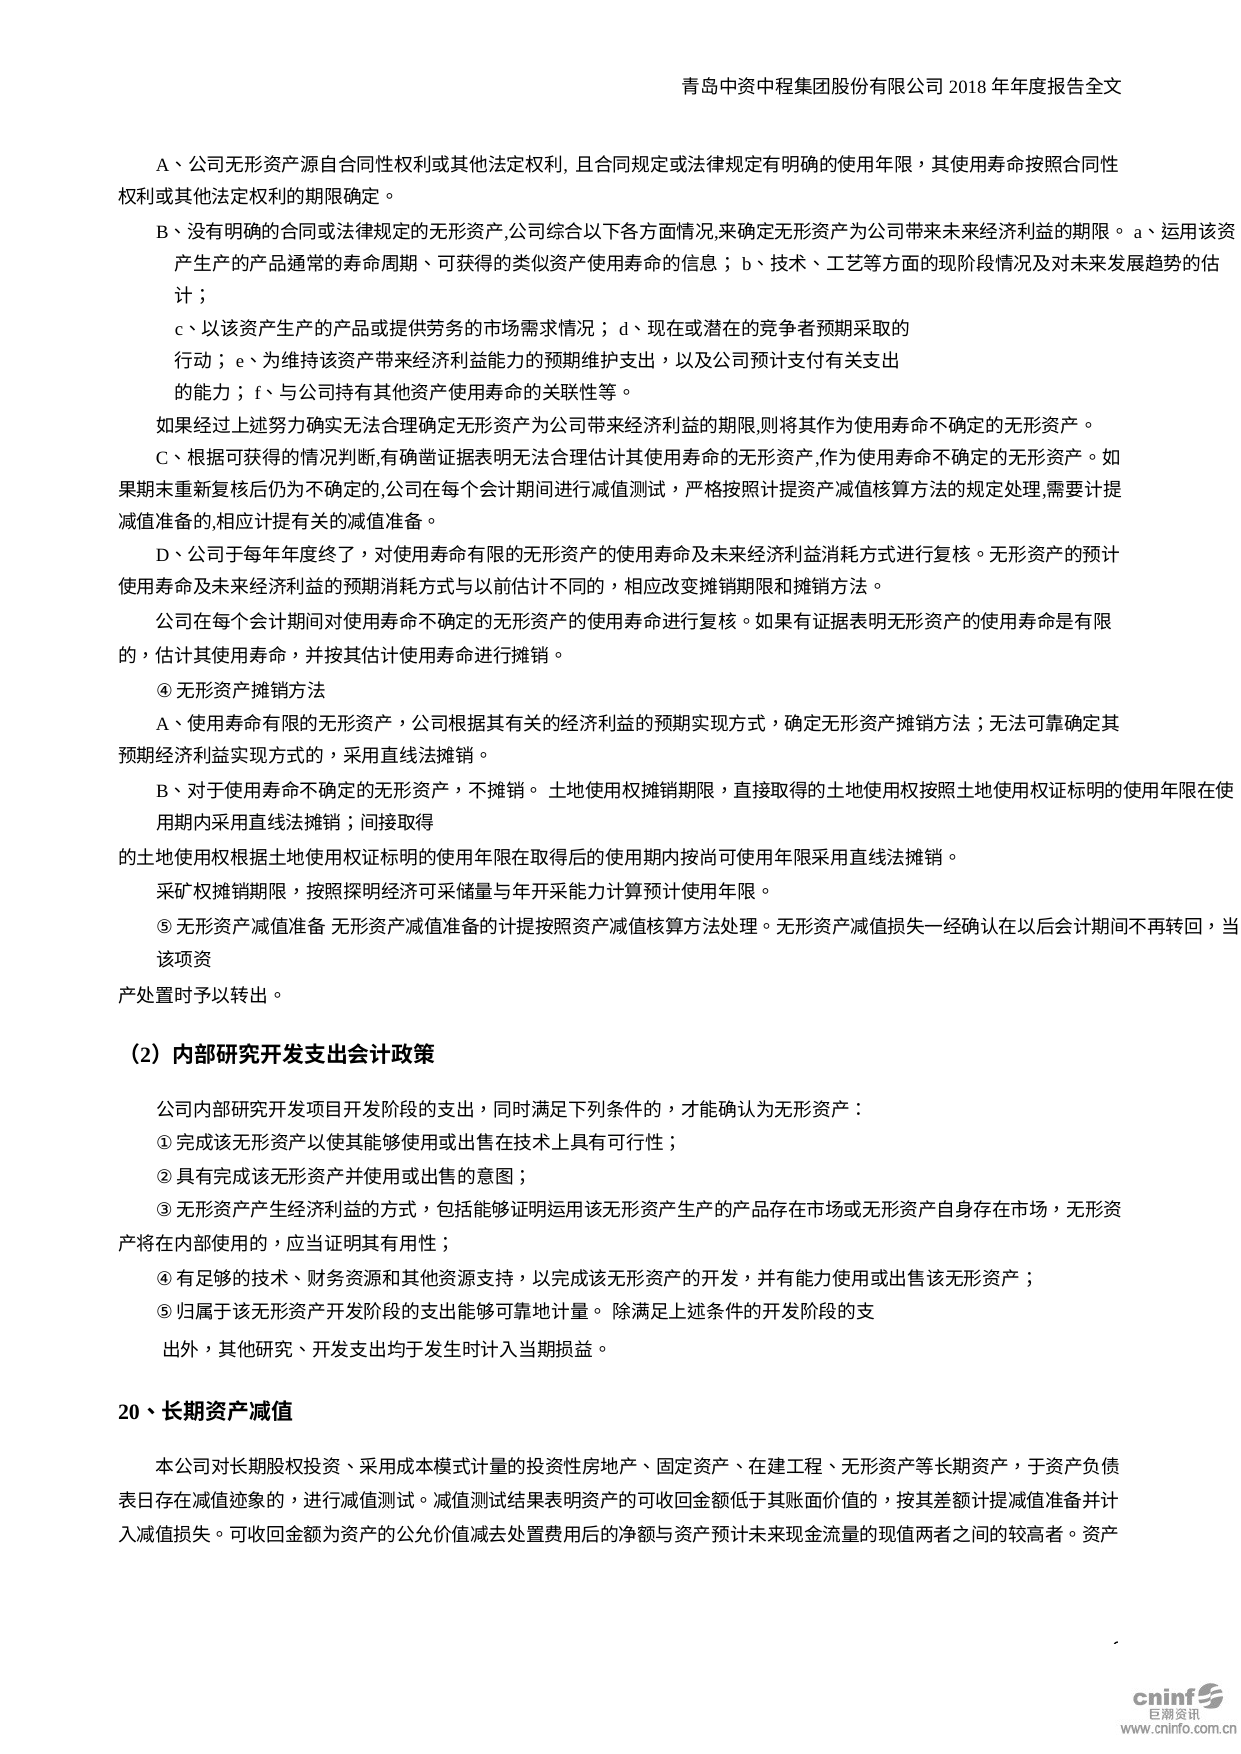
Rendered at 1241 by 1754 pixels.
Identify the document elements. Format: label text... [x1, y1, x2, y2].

text 的土地使用权根据土地使用权证标明的使用年限在取得后的使用期内按尚可使用年限采用直线法摊销。 采矿权摊销期限，按照探明经济可采储量与年开采能力计算预计使用年限。 [118, 844, 964, 903]
text A、使用寿命有限的无形资产，公司根据其有关的经济利益的预期实现方式，确定无形资产摊销方法；无法可靠确定其 预期经济利益实现方式的，采用直线法摊销。 [118, 711, 1122, 768]
text ③无形资产产生经济利益的方式，包括能够证明运用该无形资产生产的产品存在市场或无形资产自身存在市场，无形资 产将在内部使用的，应当证明其有用性； [118, 1197, 1122, 1255]
picture [1115, 1680, 1240, 1737]
text 产处置时予以转出。 [118, 982, 1240, 1007]
text ①完成该无形资产以使其能够使用或出售在技术上具有可行性； [156, 1130, 1240, 1155]
text ④无形资产摊销方法 [156, 677, 1240, 703]
subtitle （2）内部研究开发支出会计政策 [118, 1039, 1240, 1068]
text 公司在每个会计期间对使用寿命不确定的无形资产的使用寿命进行复核。如果有证据表明无形资产的使用寿命是有限 的，估计其使用寿命，并按其估计使用寿命进行摊销。 [118, 608, 1112, 667]
text c、以该资产生产的产品或提供劳务的市场需求情况； d、现在或潜在的竞争者预期采取的行动； e、为维持该资产带来经济利益能力的预期维护支出，以及公司预计支付有关支出的能力； f、与公司持有其他资产使用寿命的关联性等。 [174, 316, 916, 405]
text ④有足够的技术、财务资源和其他资源支持，以完成该无形资产的开发，并有能力使用或出售该无形资产； [156, 1265, 1240, 1291]
text ⑤归属于该无形资产开发阶段的支出能够可靠地计量。 除满足上述条件的开发阶段的支出外，其他研究、开发支出均于发生时计入当期损益。 [156, 1298, 876, 1362]
text D、公司于每年年度终了，对使用寿命有限的无形资产的使用寿命及未来经济利益消耗方式进行复核。无形资产的预计 使用寿命及未来经济利益的预期消耗方式与以前估计不同的，相应改变摊销期限和摊销方法。 [118, 542, 1122, 599]
text ⑤无形资产减值准备 无形资产减值准备的计提按照资产减值核算方法处理。无形资产减值损失一经确认在以后会计期间不再转回，当该项资 [156, 913, 1240, 972]
text 如果经过上述努力确实无法合理确定无形资产为公司带来经济利益的期限,则将其作为使用寿命不确定的无形资产。 [156, 412, 1240, 438]
text A、公司无形资产源自合同性权利或其他法定权利, 且合同规定或法律规定有明确的使用年限，其使用寿命按照合同性 权利或其他法定权利的期限确定。 [118, 152, 1119, 209]
text C、根据可获得的情况判断,有确凿证据表明无法合理估计其使用寿命的无形资产,作为使用寿命不确定的无形资产。如 果期末重新复核后仍为不确定的,公司在每个会计期间进行减值测试，严格按照计提资产减值核算方法的规定处理,需要计提 减值准备的,相应计提有关的减值准备。 [118, 444, 1122, 534]
text 公司内部研究开发项目开发阶段的支出，同时满足下列条件的，才能确认为无形资产： [156, 1096, 1240, 1122]
text B、对于使用寿命不确定的无形资产，不摊销。 土地使用权摊销期限，直接取得的土地使用权按照土地使用权证标明的使用年限在使用期内采用直线法摊销；间接取得 [156, 778, 1240, 835]
text 本公司对长期股权投资、采用成本模式计量的投资性房地产、固定资产、在建工程、无形资产等长期资产，于资产负债 表日存在减值迹象的，进行减值测试。减值测试结果表明资产的可收回金额低于其账面价值的，按其差额计提减值准备并计 入减值损失。可收回金额为资产的公允价值减去处置费用后的净额与资产预计未来现金流量的现值两者之间的较高者。资产 [118, 1453, 1122, 1546]
subtitle 20、长期资产减值 [118, 1396, 1240, 1426]
text B、没有明确的合同或法律规定的无形资产,公司综合以下各方面情况,来确定无形资产为公司带来未来经济利益的期限。 a、运用该资产生产的产品通常的寿命周期、可获得的类似资产使用寿命的信息； b、技术、工艺等方面的现阶段情况及对未来发展趋势的估计； [156, 218, 1240, 308]
text ②具有完成该无形资产并使用或出售的意图； [156, 1163, 1240, 1189]
